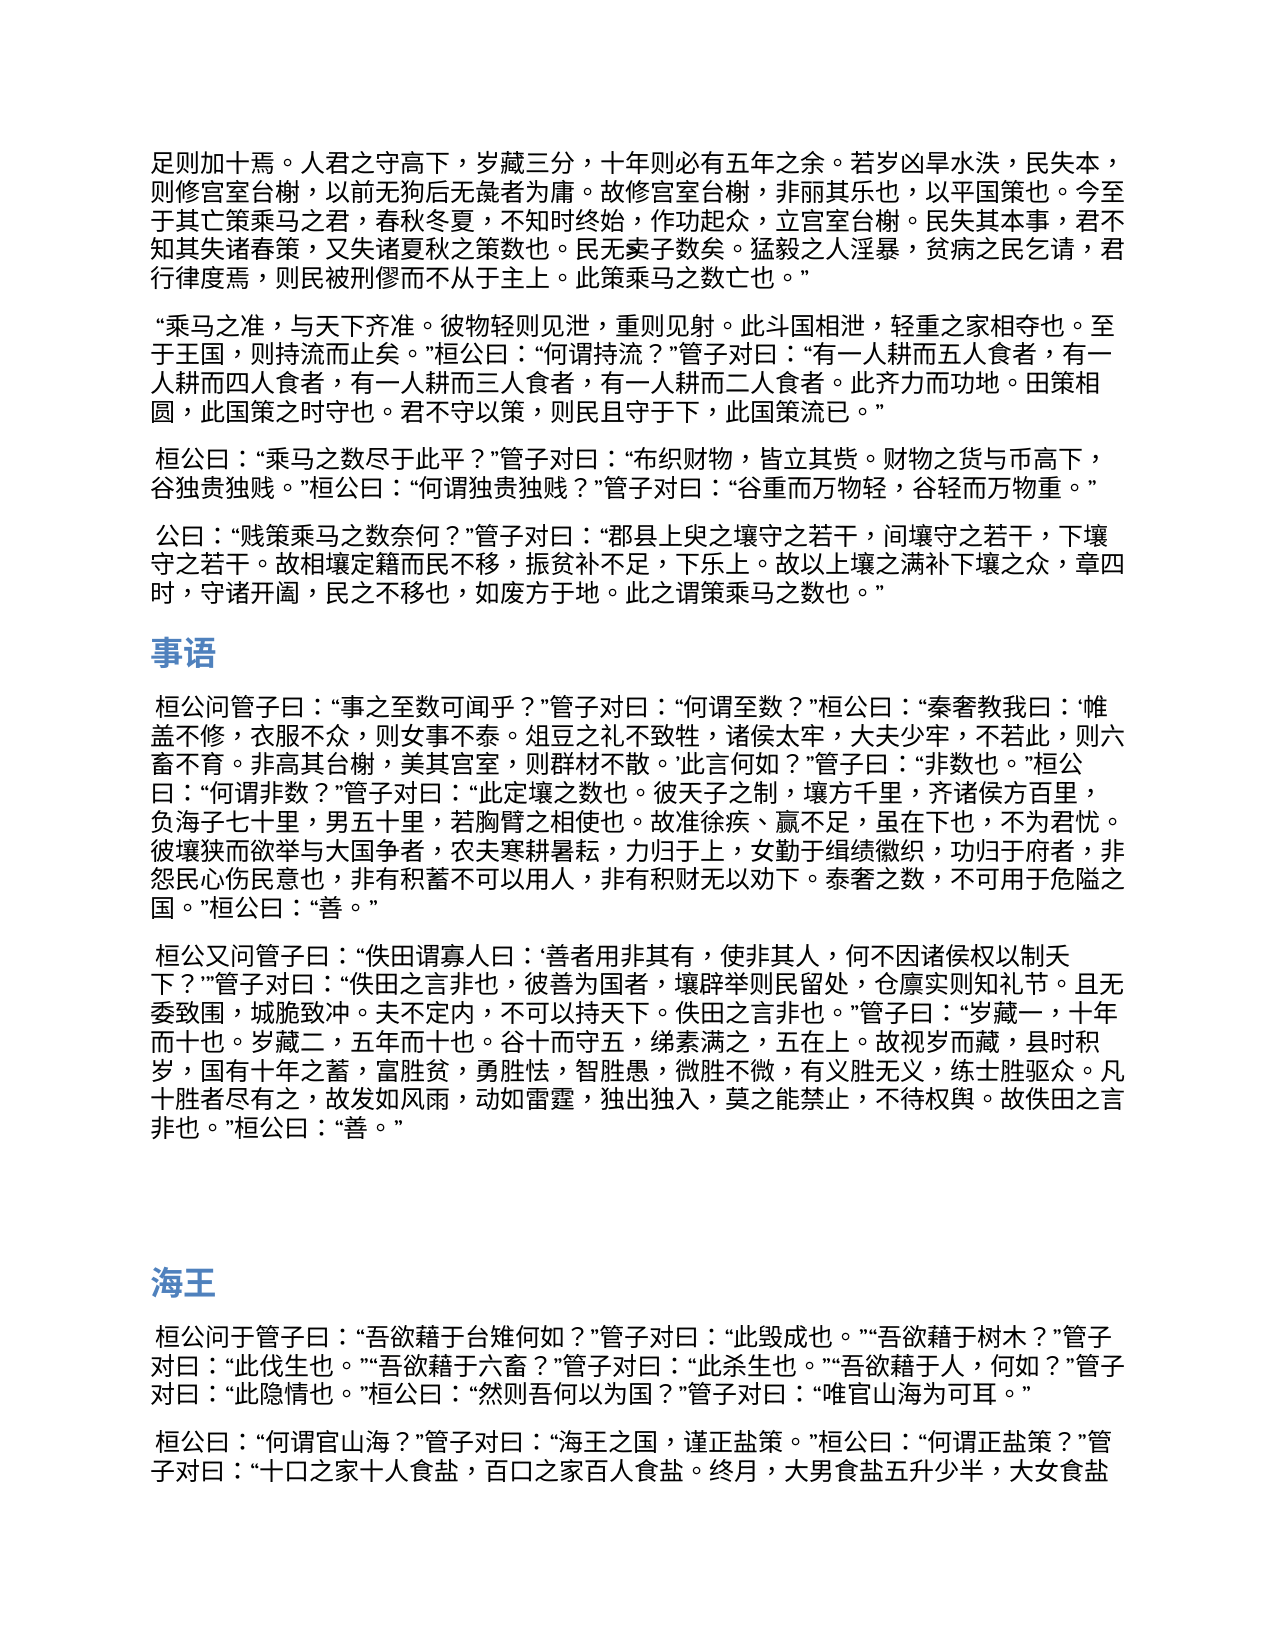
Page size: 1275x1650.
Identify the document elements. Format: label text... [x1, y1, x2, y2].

text 桓公曰：“乘马之数尽于此平？”管子对曰：“布织财物，皆立其赀。财物之货与币高下，谷独贵独贱。”桓公曰：“何谓独贵独贱？”管子对曰：“谷重而万物轻，谷轻而万物重。” [150, 446, 1125, 504]
subtitle 海王 [150, 1259, 1125, 1305]
subtitle 事语 [150, 629, 1125, 675]
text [150, 150, 1125, 294]
text 桓公问于管子曰：“吾欲藉于台雉何如？”管子对曰：“此毁成也。”“吾欲藉于树木？”管子对曰：“此伐生也。”“吾欲藉于六畜？”管子对曰：“此杀生也。”“吾欲藉于人，何如？”管子对曰：“此隐情也。”桓公曰：“然则吾何以为国？”管子对曰：“唯官山海为可耳。” [150, 1324, 1125, 1410]
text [150, 1429, 1125, 1486]
text 桓公问管子曰：“事之至数可闻乎？”管子对曰：“何谓至数？”桓公曰：“秦奢教我曰：‘帷盖不修，衣服不众，则女事不泰。俎豆之礼不致牲，诸侯太牢，大夫少牢，不若此，则六畜不育。非高其台榭，美其宫室，则群材不散。’此言何如？”管子曰：“非数也。”桓公曰：“何谓非数？”管子对曰：“此定壤之数也。彼天子之制，壤方千里，齐诸侯方百里，负海子七十里，男五十里，若胸臂之相使也。故准徐疾、赢不足，虽在下也，不为君忧。彼壤狭而欲举与大国争者，农夫寒耕暑耘，力归于上，女勤于缉绩徽织，功归于府者，非怨民心伤民意也，非有积蓄不可以用人，非有积财无以劝下。泰奢之数，不可用于危隘之国。”桓公曰：“善。” [150, 694, 1125, 924]
text 公曰：“贱策乘马之数奈何？”管子对曰：“郡县上臾之壤守之若干，间壤守之若干，下壤守之若干。故相壤定籍而民不移，振贫补不足，下乐上。故以上壤之满补下壤之众，章四时，守诸开阖，民之不移也，如废方于地。此之谓策乘马之数也。” [150, 522, 1125, 609]
text “乘马之准，与天下齐准。彼物轻则见泄，重则见射。此斗国相泄，轻重之家相夺也。至于王国，则持流而止矣。”桓公曰：“何谓持流？”管子对曰：“有一人耕而五人食者，有一人耕而四人食者，有一人耕而三人食者，有一人耕而二人食者。此齐力而功地。田策相圆，此国策之时守也。君不守以策，则民且守于下，此国策流已。” [150, 312, 1125, 427]
text 桓公又问管子曰：“佚田谓寡人曰：‘善者用非其有，使非其人，何不因诸侯权以制夭下？’”管子对曰：“佚田之言非也，彼善为国者，壤辟举则民留处，仓廪实则知礼节。且无委致围，城脆致冲。夫不定内，不可以持天下。佚田之言非也。”管子曰：“岁藏一，十年而十也。岁藏二，五年而十也。谷十而守五，绨素满之，五在上。故视岁而藏，县时积岁，国有十年之蓄，富胜贫，勇胜怯，智胜愚，微胜不微，有义胜无义，练士胜驱众。凡十胜者尽有之，故发如风雨，动如雷霆，独出独入，莫之能禁止，不待权舆。故佚田之言非也。”桓公曰：“善。” [150, 942, 1125, 1144]
